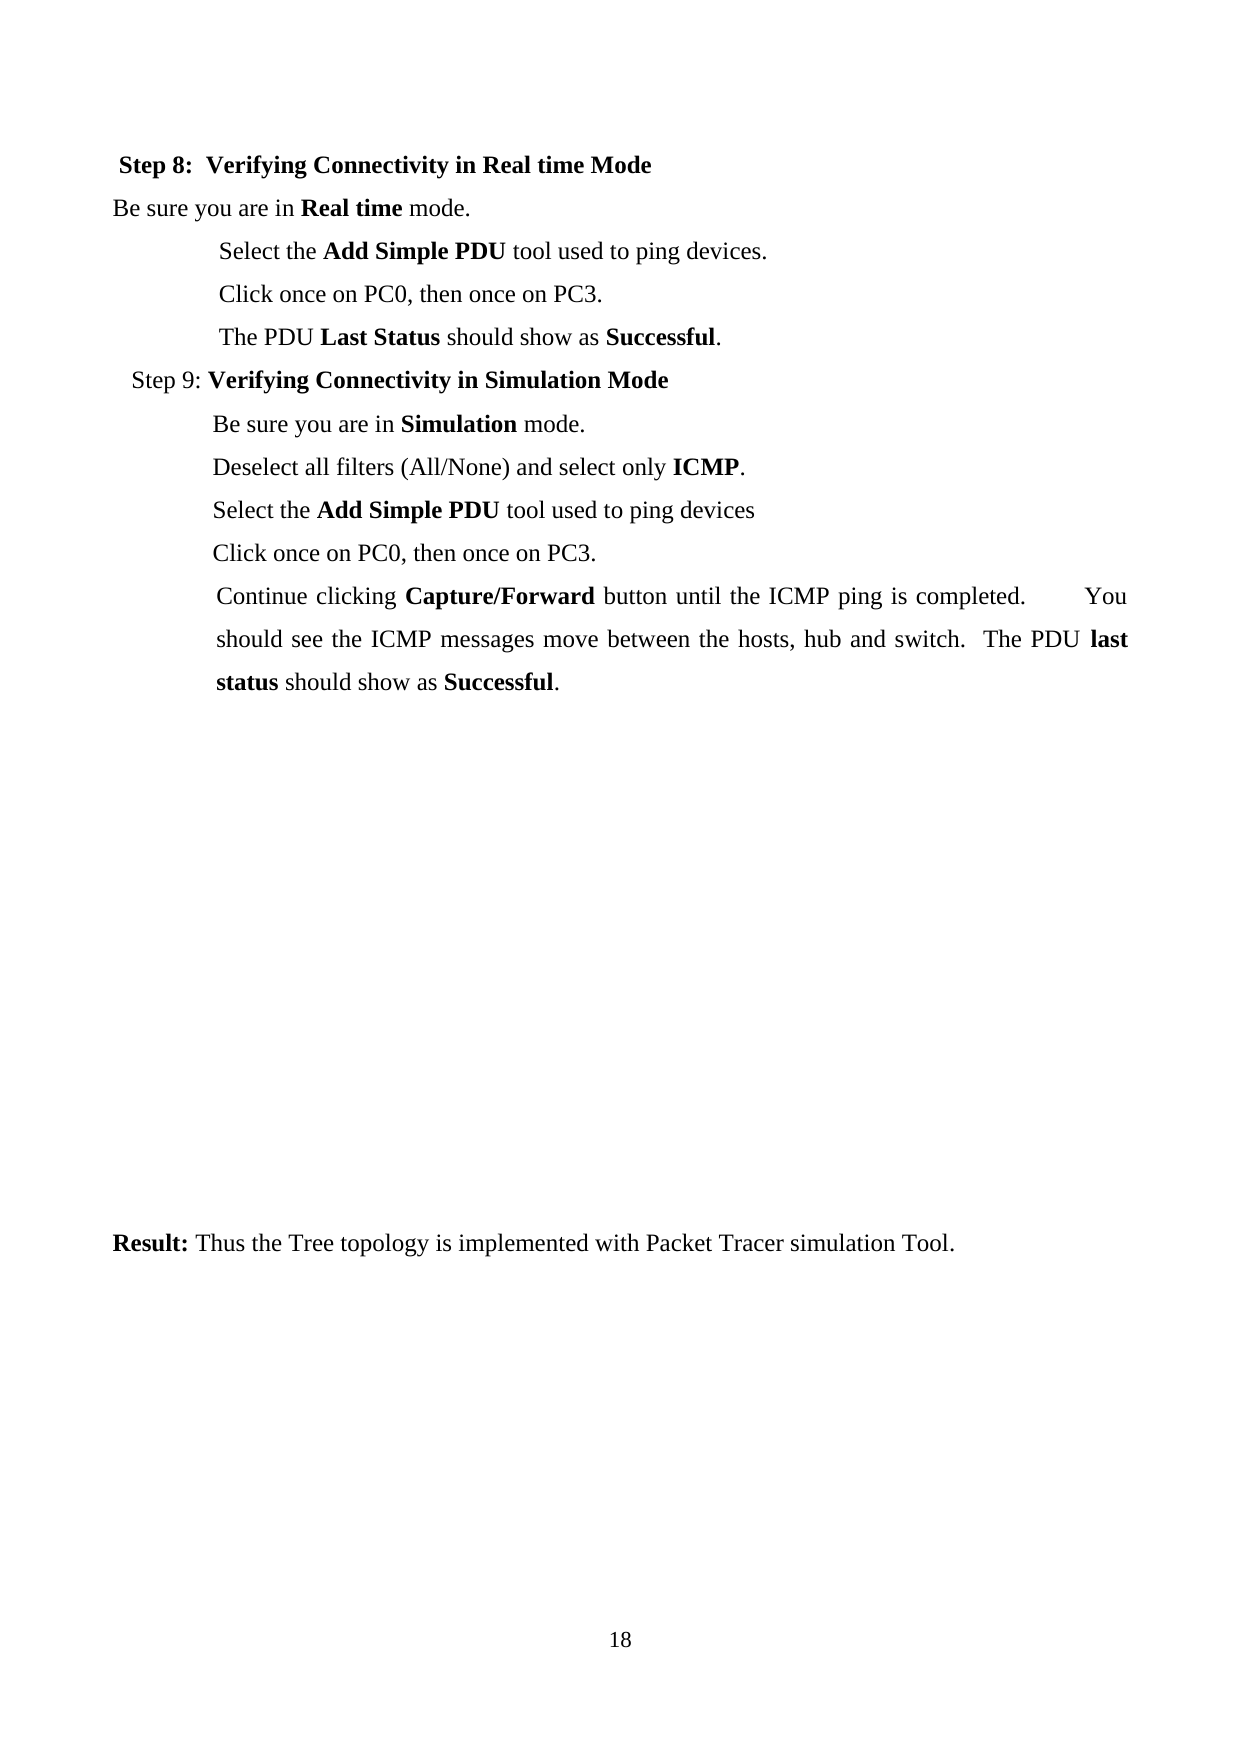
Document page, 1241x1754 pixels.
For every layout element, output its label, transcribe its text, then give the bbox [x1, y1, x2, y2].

text Deselect all filters (All/None) and select only ICMP. [112, 452, 1128, 481]
text Select the Add Simple PDU tool used to ping devices. [112, 236, 1128, 265]
text Step 9: Verifying Connectivity in Simulation Mode [112, 366, 1128, 394]
text Result: Thus the Tree topology is implemented with Packet Tracer simulation Tool. [112, 1228, 1128, 1257]
text Click once on PC0, then once on PC3. [112, 279, 1128, 308]
text Be sure you are in Real time mode. [112, 193, 1128, 222]
text Select the Add Simple PDU tool used to ping devices [112, 495, 1128, 524]
text Step 8: Verifying Connectivity in Real time Mode [112, 150, 1128, 179]
text Click once on PC0, then once on PC3. [112, 538, 1128, 567]
text Be sure you are in Simulation mode. [112, 409, 1128, 437]
text Continue clicking Capture/Forward button until the ICMP ping is completed. You should see the ICMP messages move between the hosts, hub and switch. The PDU last status should show as Successful. [216, 581, 1128, 696]
text The PDU Last Status should show as Successful. [112, 322, 1128, 351]
